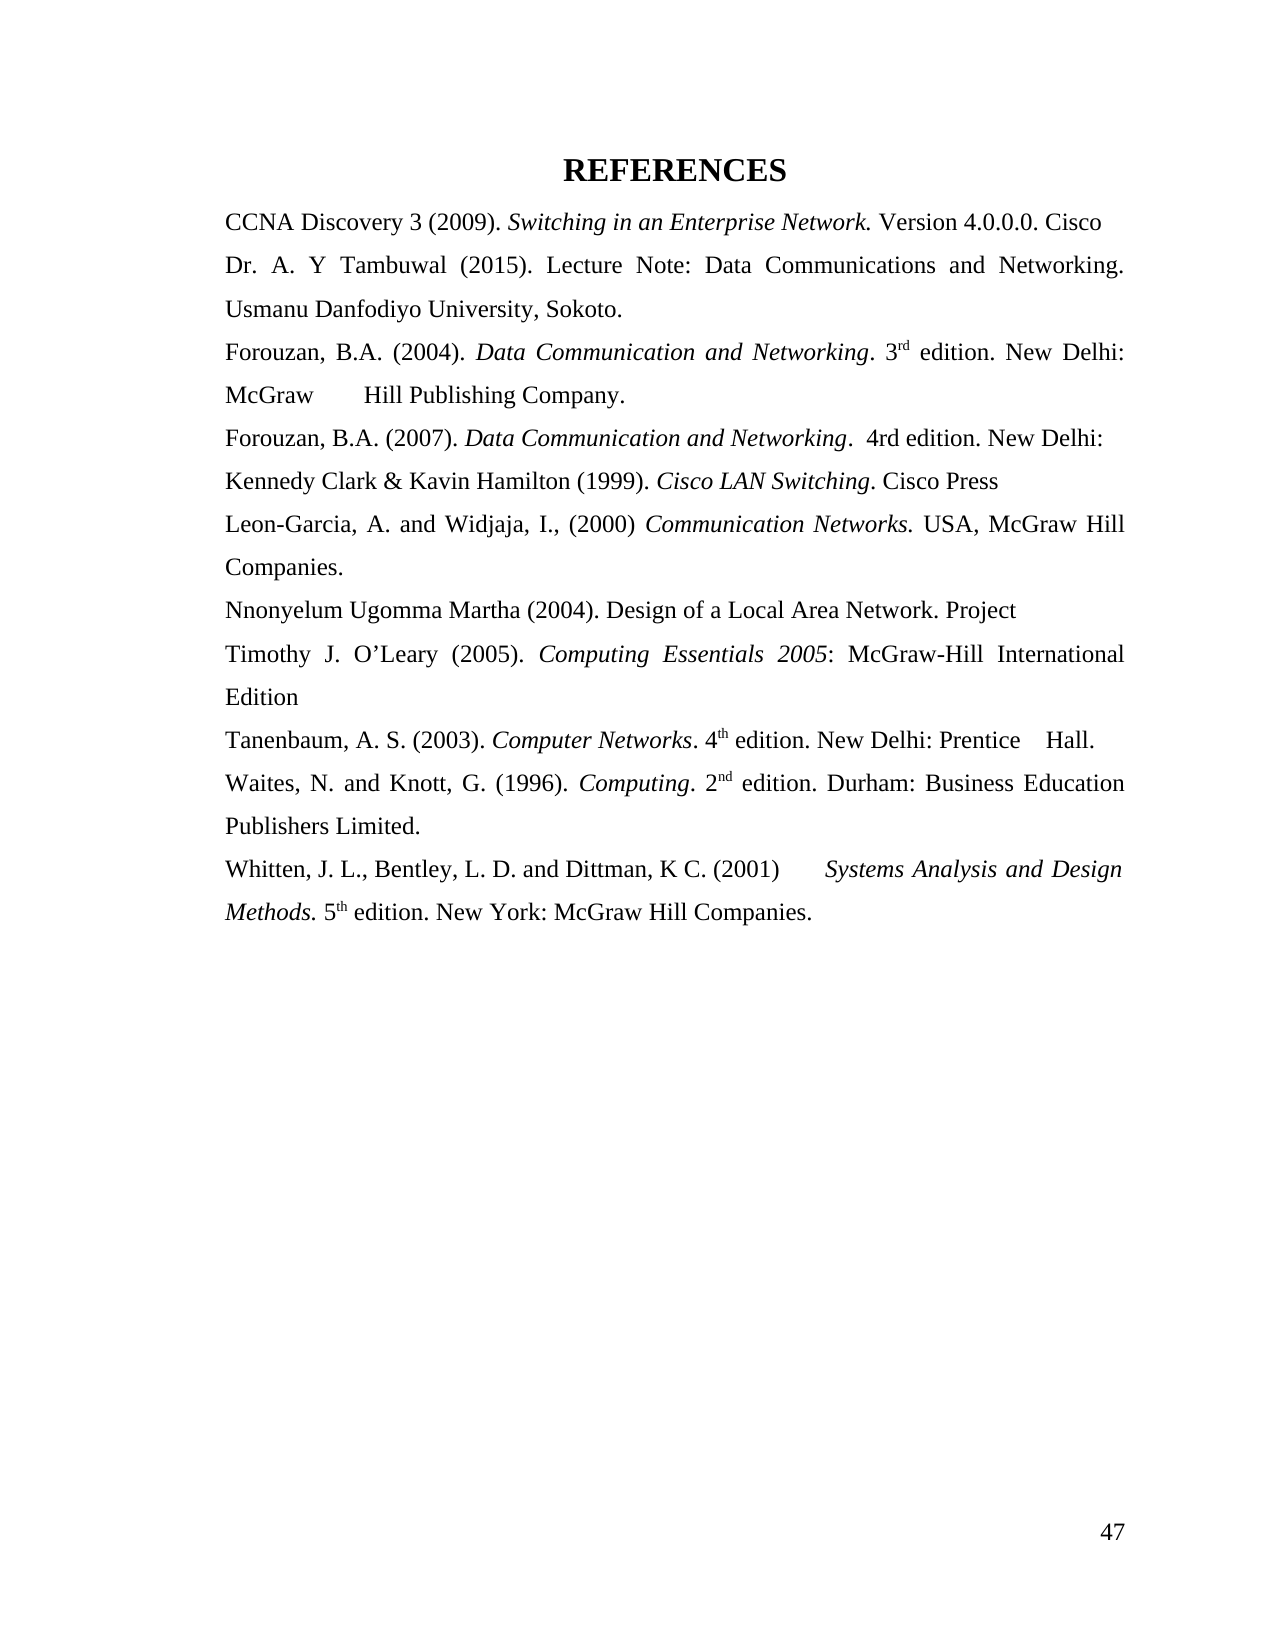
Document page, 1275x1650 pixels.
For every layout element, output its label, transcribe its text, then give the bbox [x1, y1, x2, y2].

text Tanenbaum, A. S. (2003). Computer Networks. 4th edition. New Delhi: Prentice Hall. [225, 725, 1125, 754]
text Forouzan, B.A. (2004). Data Communication and Networking. 3rd edition. New Delhi: McGraw Hill Publishing Company. [225, 337, 1125, 409]
text Whitten, J. L., Bentley, L. D. and Dittman, K C. (2001) Systems Analysis and Design Methods. 5th edition. New York: McGraw Hill Companies. [225, 854, 1125, 926]
text Leon-Garcia, A. and Widjaja, I., (2000) Communication Networks. USA, McGraw Hill Companies. [225, 509, 1125, 581]
text Timothy J. O’Leary (2005). Computing Essentials 2005: McGraw-Hill International Edition [225, 639, 1125, 711]
text Forouzan, B.A. (2007). Data Communication and Networking. 4rd edition. New Delhi: [225, 423, 1125, 452]
text CCNA Discovery 3 (2009). Switching in an Enterprise Network. Version 4.0.0.0. Cisco [225, 207, 1125, 236]
text Kennedy Clark & Kavin Hamilton (1999). Cisco LAN Switching. Cisco Press [225, 466, 1125, 495]
text Dr. A. Y Tambuwal (2015). Lecture Note: Data Communications and Networking. Usmanu Danfodiyo University, Sokoto. [225, 251, 1125, 322]
subtitle REFERENCES [225, 150, 1125, 188]
text Nnonyelum Ugomma Martha (2004). Design of a Local Area Network. Project [225, 596, 1125, 624]
text Waites, N. and Knott, G. (1996). Computing. 2nd edition. Durham: Business Education Publishers Limited. [225, 768, 1125, 840]
